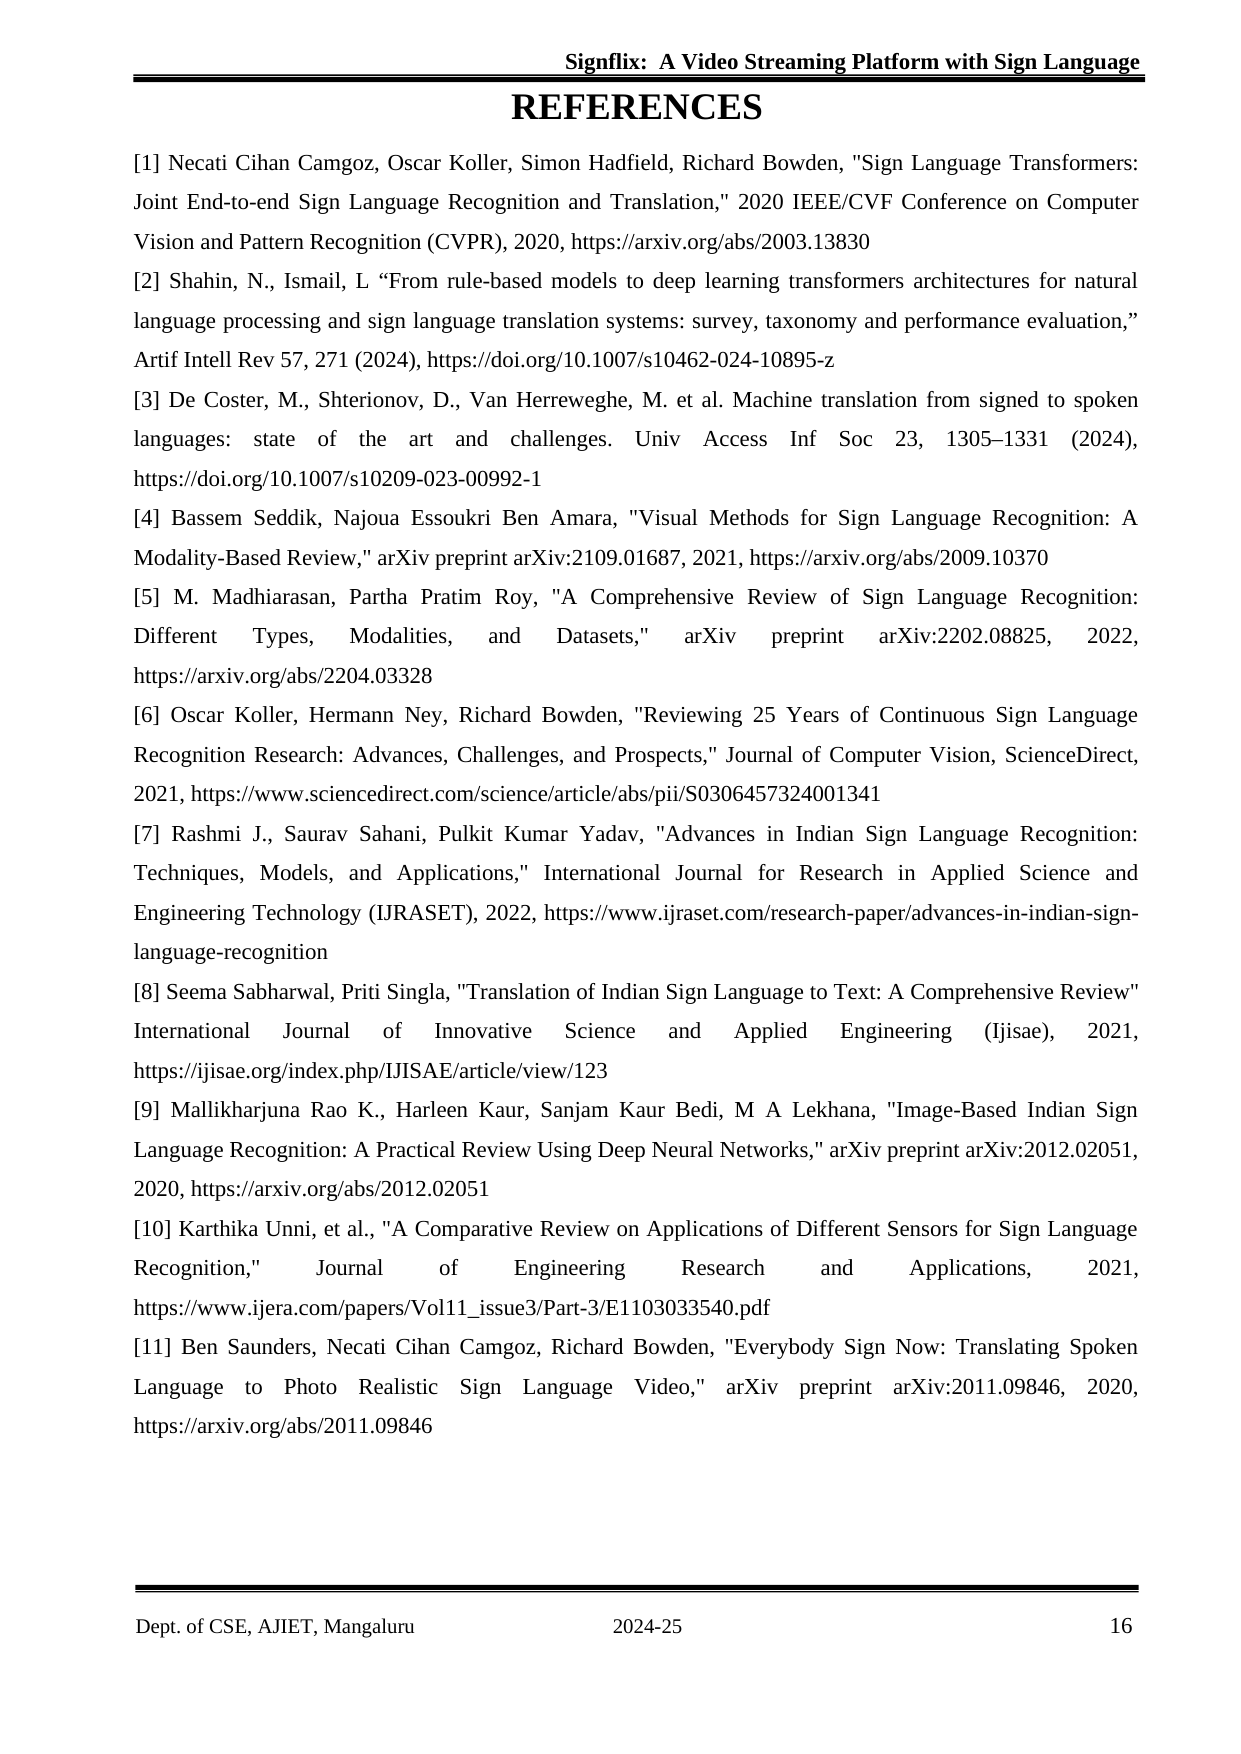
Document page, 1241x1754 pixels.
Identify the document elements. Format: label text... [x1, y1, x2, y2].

text [11] Ben Saunders, Necati Cihan Camgoz, Richard Bowden, "Everybody Sign Now: Translating Spoken Language to Photo Realistic Sign Language Video," arXiv preprint arXiv:2011.09846, 2020, https://arxiv.org/abs/2011.09846 [133, 1333, 1140, 1438]
text [6] Oscar Koller, Hermann Ney, Richard Bowden, "Reviewing 25 Years of Continuous Sign Language Recognition Research: Advances, Challenges, and Prospects," Journal of Computer Vision, ScienceDirect, 2021, https://www.sciencedirect.com/science/article/abs/pii/S0306457324001341 [133, 702, 1140, 807]
text [10] Karthika Unni, et al., "A Comparative Review on Applications of Different Sensors for Sign Language Recognition," Journal of Engineering Research and Applications, 2021, https://www.ijera.com/papers/Vol11_issue3/Part-3/E1103033540.pdf [133, 1215, 1140, 1320]
text [2] Shahin, N., Ismail, L “From rule-based models to deep learning transformers architectures for natural language processing and sign language translation systems: survey, taxonomy and performance evaluation,” Artif Intell Rev 57, 271 (2024), https://doi.org/10.1007/s10462-024-10895-z [133, 267, 1140, 373]
text [3] De Coster, M., Shterionov, D., Van Herreweghe, M. et al. Machine translation from signed to spoken languages: state of the art and challenges. Univ Access Inf Soc 23, 1305–1331 (2024), https://doi.org/10.1007/s10209-023-00992-1 [133, 386, 1140, 491]
text [4] Bassem Seddik, Najoua Essoukri Ben Amara, "Visual Methods for Sign Language Recognition: A Modality-Based Review," arXiv preprint arXiv:2109.01687, 2021, https://arxiv.org/abs/2009.10370 [133, 504, 1140, 570]
text [9] Mallikharjuna Rao K., Harleen Kaur, Sanjam Kaur Bedi, M A Lekhana, "Image-Based Indian Sign Language Recognition: A Practical Review Using Deep Neural Networks," arXiv preprint arXiv:2012.02051, 2020, https://arxiv.org/abs/2012.02051 [133, 1096, 1140, 1202]
text [8] Seema Sabharwal, Priti Singla, "Translation of Indian Sign Language to Text: A Comprehensive Review" International Journal of Innovative Science and Applied Engineering (Ijisae), 2021, https://ijisae.org/index.php/IJISAE/article/view/123 [133, 978, 1140, 1083]
text [7] Rashmi J., Saurav Sahani, Pulkit Kumar Yadav, "Advances in Indian Sign Language Recognition: Techniques, Models, and Applications," International Journal for Research in Applied Science and Engineering Technology (IJRASET), 2022, https://www.ijraset.com/research-paper/advances-in-indian-sign-language-recognition [133, 820, 1140, 965]
text [5] M. Madhiarasan, Partha Pratim Roy, "A Comprehensive Review of Sign Language Recognition: Different Types, Modalities, and Datasets," arXiv preprint arXiv:2202.08825, 2022, https://arxiv.org/abs/2204.03328 [133, 583, 1140, 688]
text [1] Necati Cihan Camgoz, Oscar Koller, Simon Hadfield, Richard Bowden, "Sign Language Transformers: Joint End-to-end Sign Language Recognition and Translation," 2020 IEEE/CVF Conference on Computer Vision and Pattern Recognition (CVPR), 2020, https://arxiv.org/abs/2003.13830 [133, 149, 1140, 254]
text REFERENCES [133, 84, 1140, 127]
